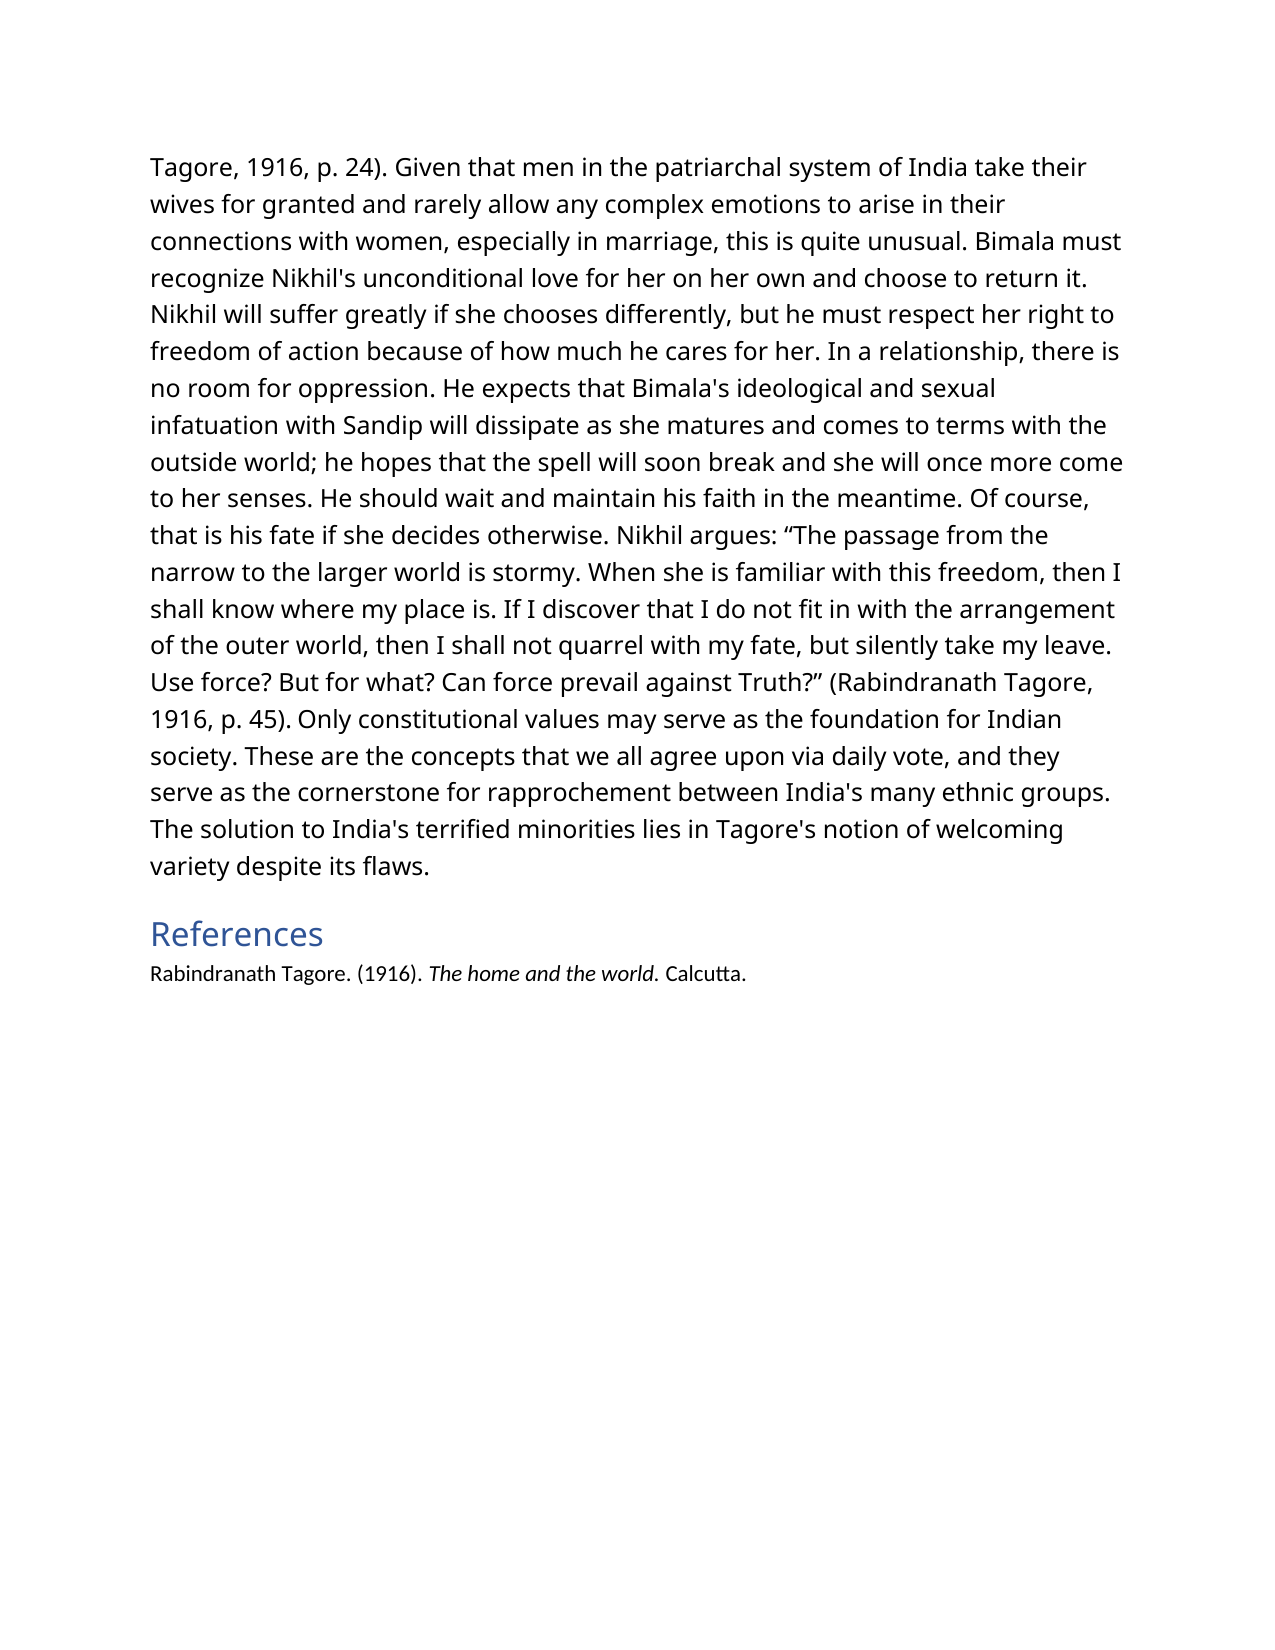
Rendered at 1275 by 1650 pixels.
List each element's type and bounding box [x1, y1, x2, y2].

text [150, 150, 1125, 883]
